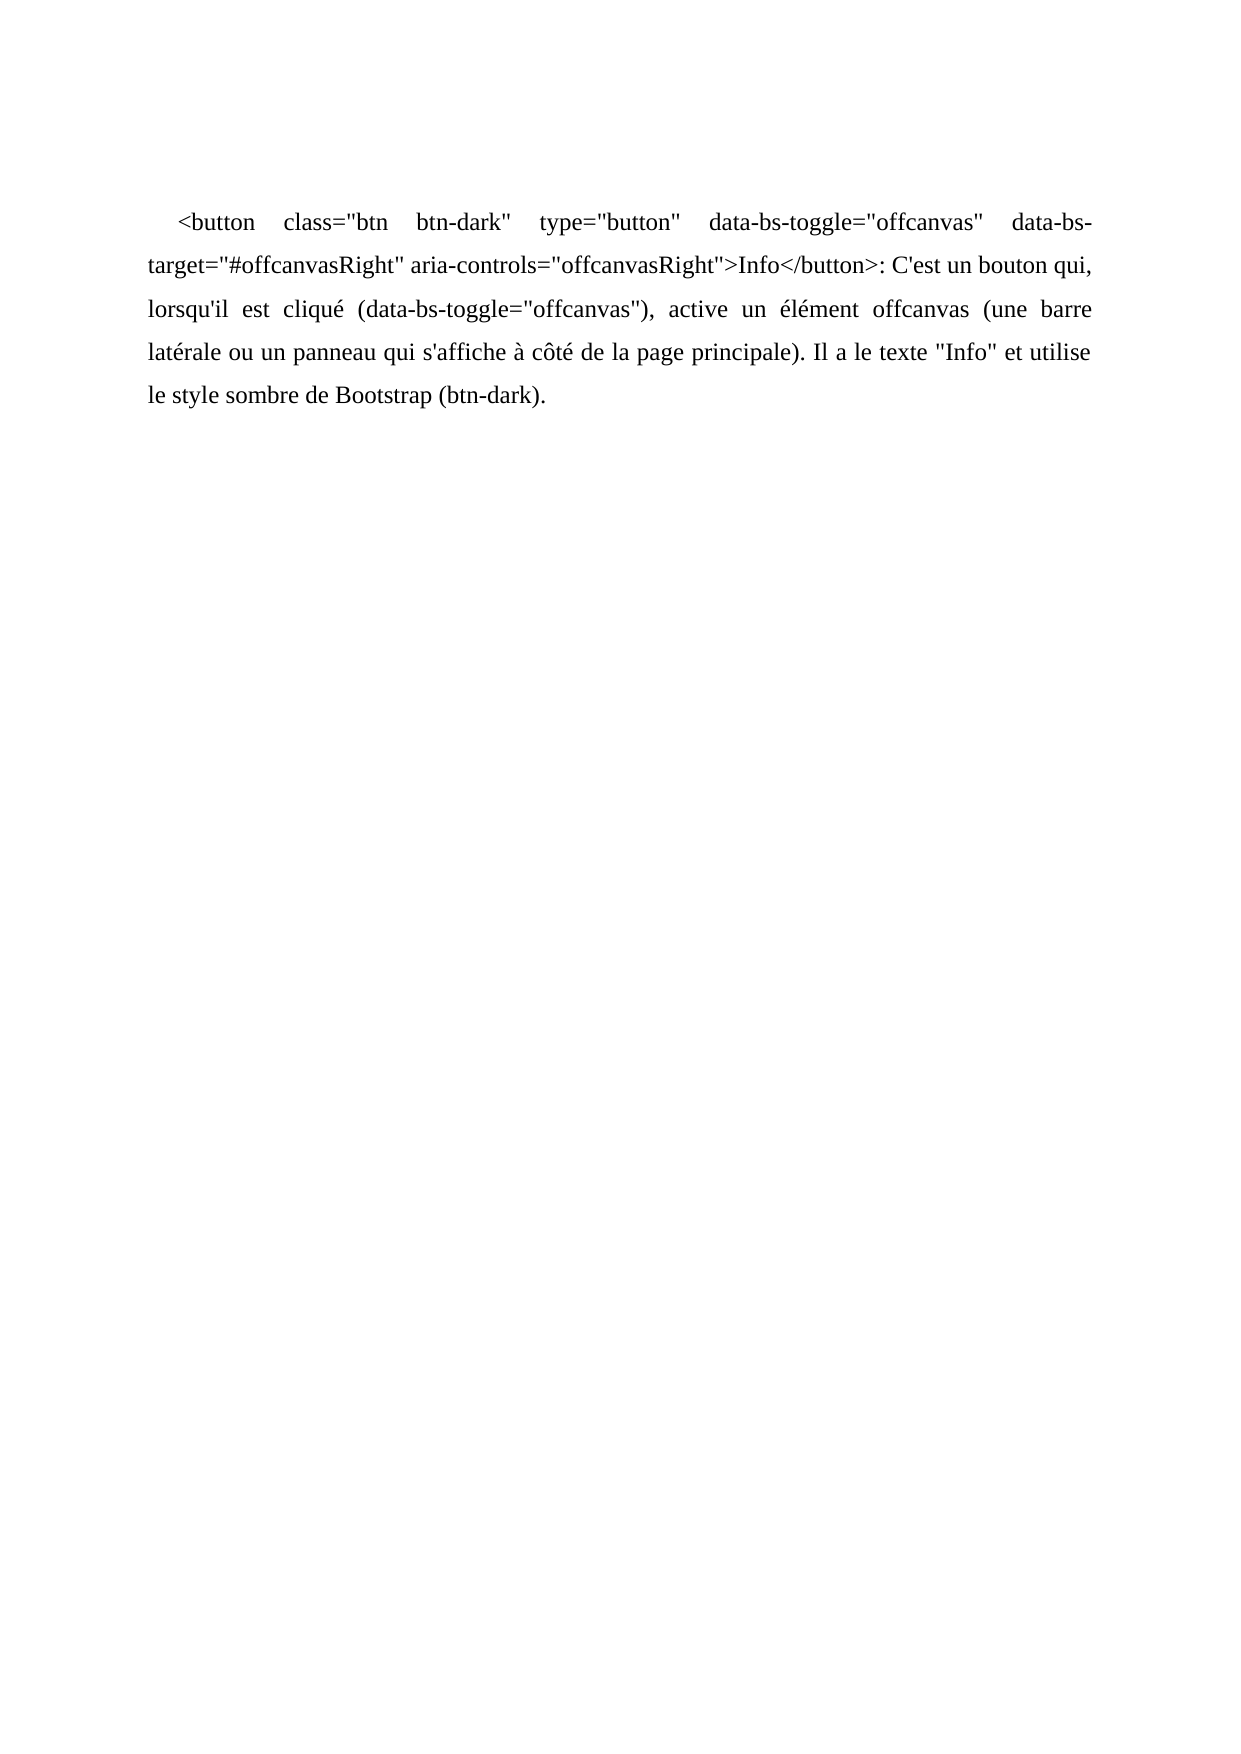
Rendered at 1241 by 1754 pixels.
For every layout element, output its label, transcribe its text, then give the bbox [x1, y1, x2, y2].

text <button class="btn btn-dark" type="button" data-bs-toggle="offcanvas" data-bs-target="#offcanvasRight" aria-controls="offcanvasRight">Info</button>: C'est un bouton qui, lorsqu'il est cliqué (data-bs-toggle="offcanvas"), active un élément offcanvas (une barre latérale ou un panneau qui s'affiche à côté de la page principale). Il a le texte "Info" et utilise le style sombre de Bootstrap (btn-dark). [148, 207, 1093, 409]
